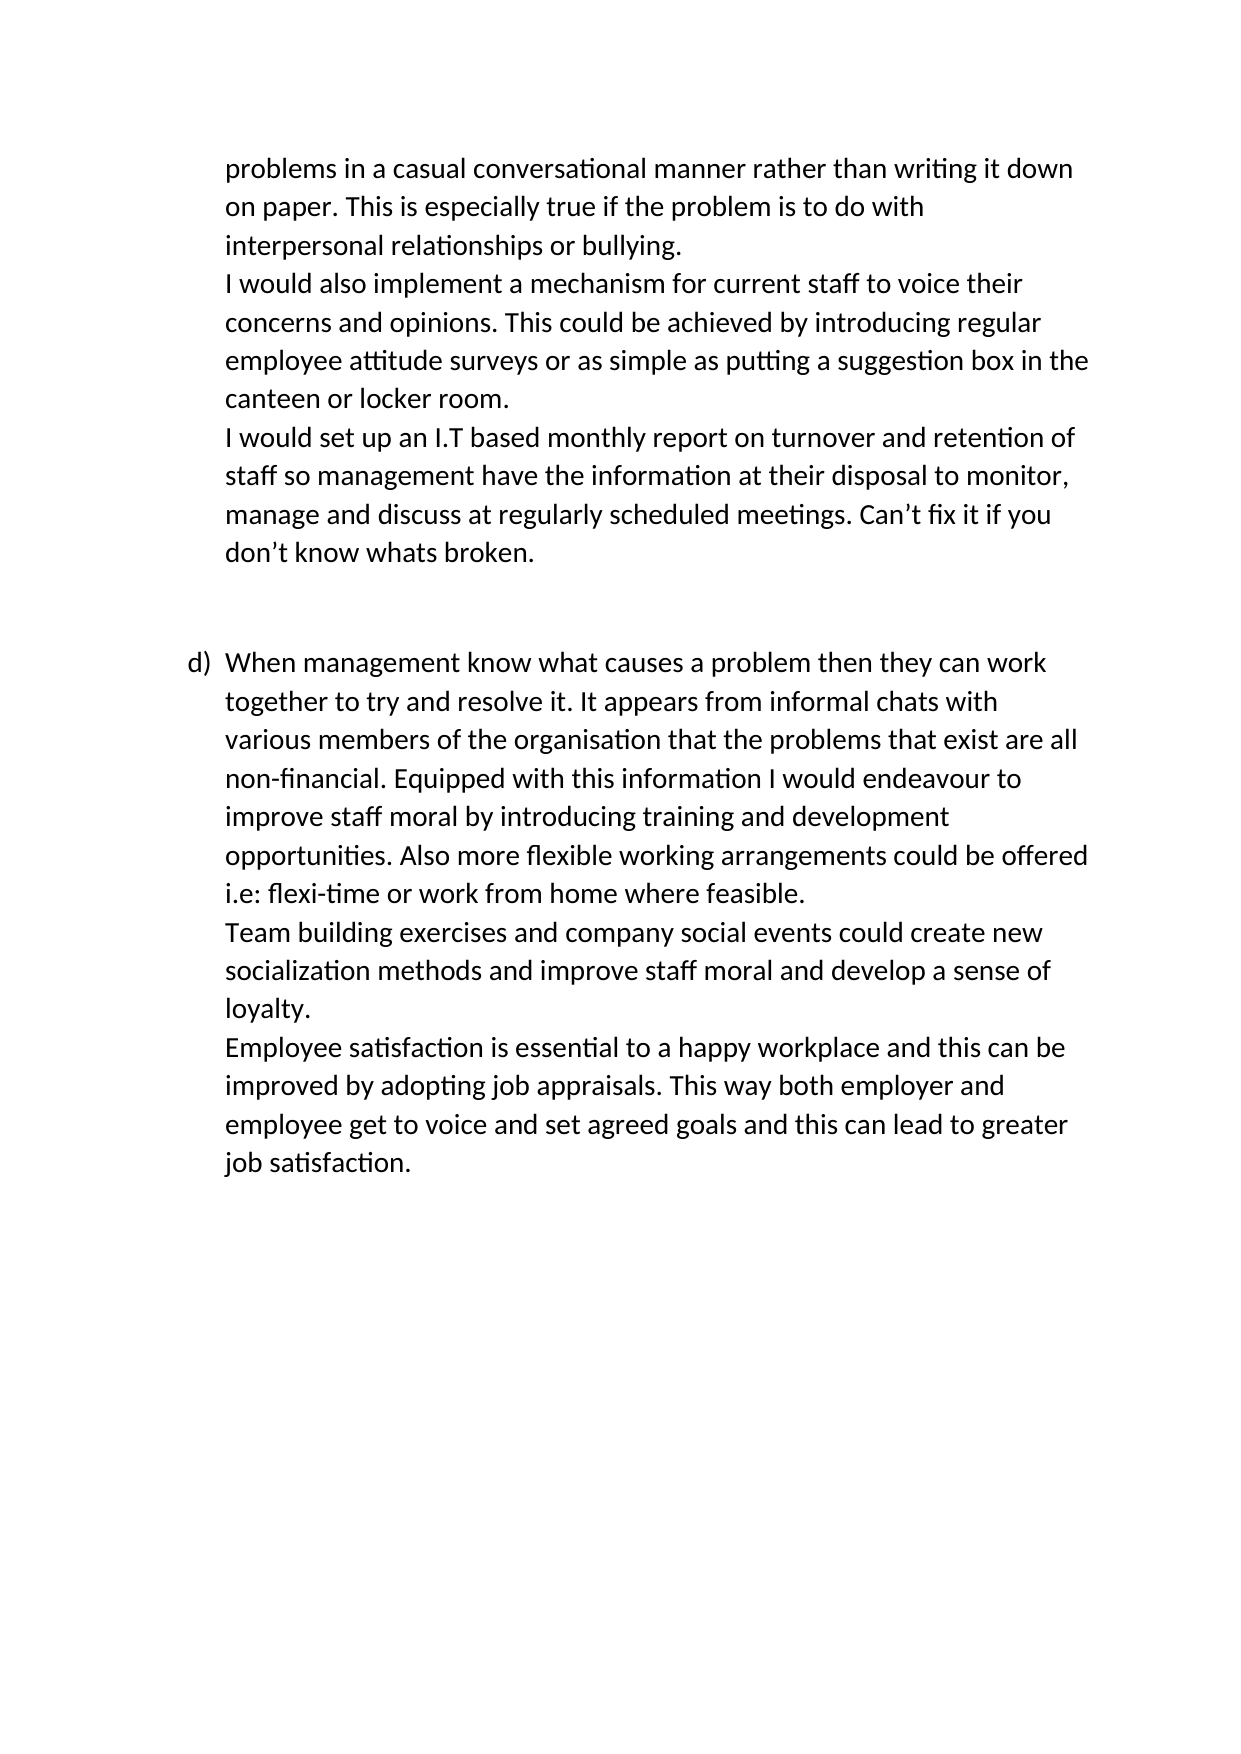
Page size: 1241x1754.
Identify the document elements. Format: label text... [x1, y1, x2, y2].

list Employee satisfaction is essential to a happy workplace and this can be improved by adopting job appraisals. This way both employer and employee get to voice and set agreed goals and this can lead to greater job satisfaction. [225, 1029, 1090, 1180]
list I would set up an I.T based monthly report on turnover and retention of staff so management have the information at their disposal to monitor, manage and discuss at regularly scheduled meetings. Can’t fix it if you don’t know whats broken. [225, 419, 1090, 570]
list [187, 150, 1090, 262]
list When management know what causes a problem then they can work together to try and resolve it. It appears from informal chats with various members of the organisation that the problems that exist are all non-financial. Equipped with this information I would endeavour to improve staff moral by introducing training and development opportunities. Also more flexible working arrangements could be offered i.e: flexi-time or work from home where feasible. [187, 644, 1090, 911]
list I would also implement a mechanism for current staff to voice their concerns and opinions. This could be achieved by introducing regular employee attitude surveys or as simple as putting a suggestion box in the canteen or locker room. [225, 265, 1090, 416]
list Team building exercises and company social events could create new socialization methods and improve staff moral and develop a sense of loyalty. [225, 914, 1090, 1026]
